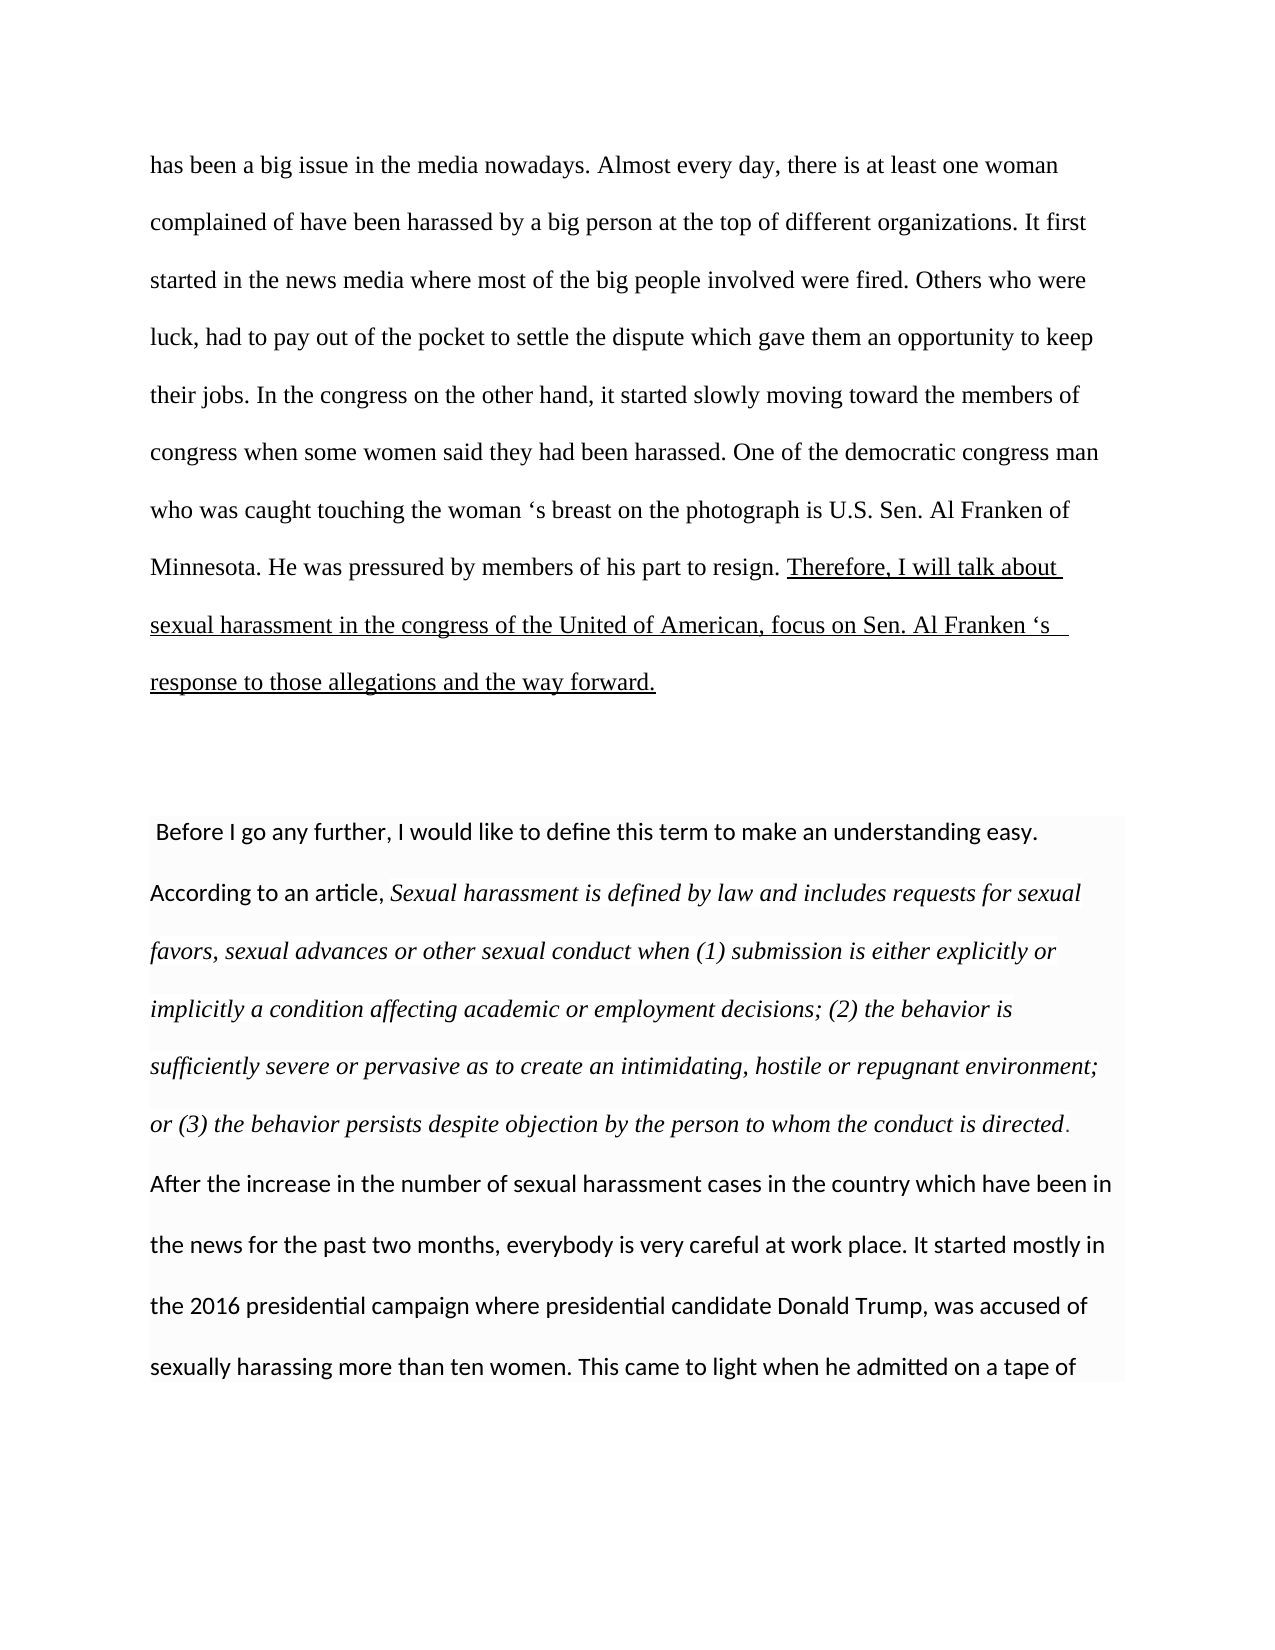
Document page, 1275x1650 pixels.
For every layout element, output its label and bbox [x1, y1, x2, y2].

text [150, 150, 1125, 696]
text [150, 816, 1125, 1382]
